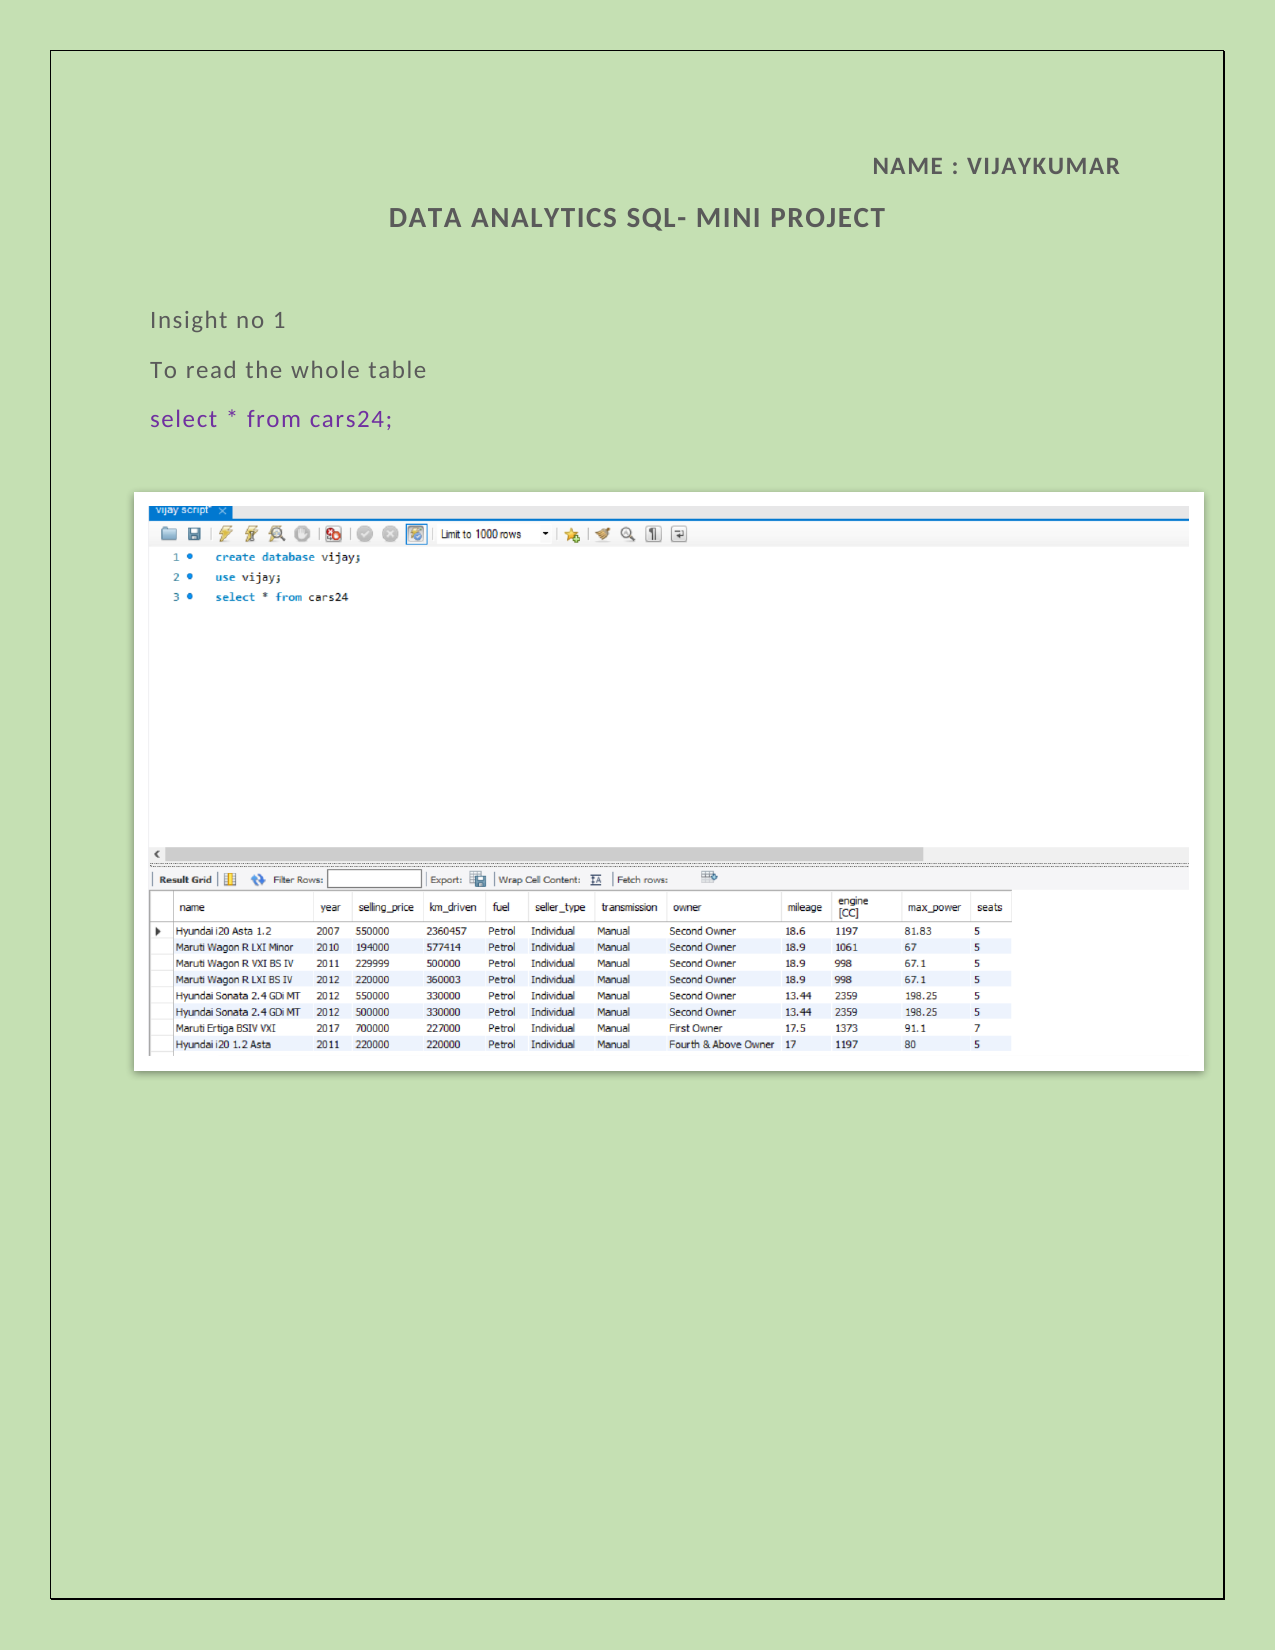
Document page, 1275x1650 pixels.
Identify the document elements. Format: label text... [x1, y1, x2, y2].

subtitle DATA ANALYTICS SQL- MINI PROJECT [150, 199, 1124, 235]
subtitle To read the whole table [150, 354, 1124, 384]
subtitle NAME : VIJAYKUMAR [150, 150, 1124, 181]
subtitle select * from cars24; [150, 403, 1124, 434]
subtitle Insight no 1 [150, 304, 1124, 335]
picture [148, 506, 1189, 1056]
